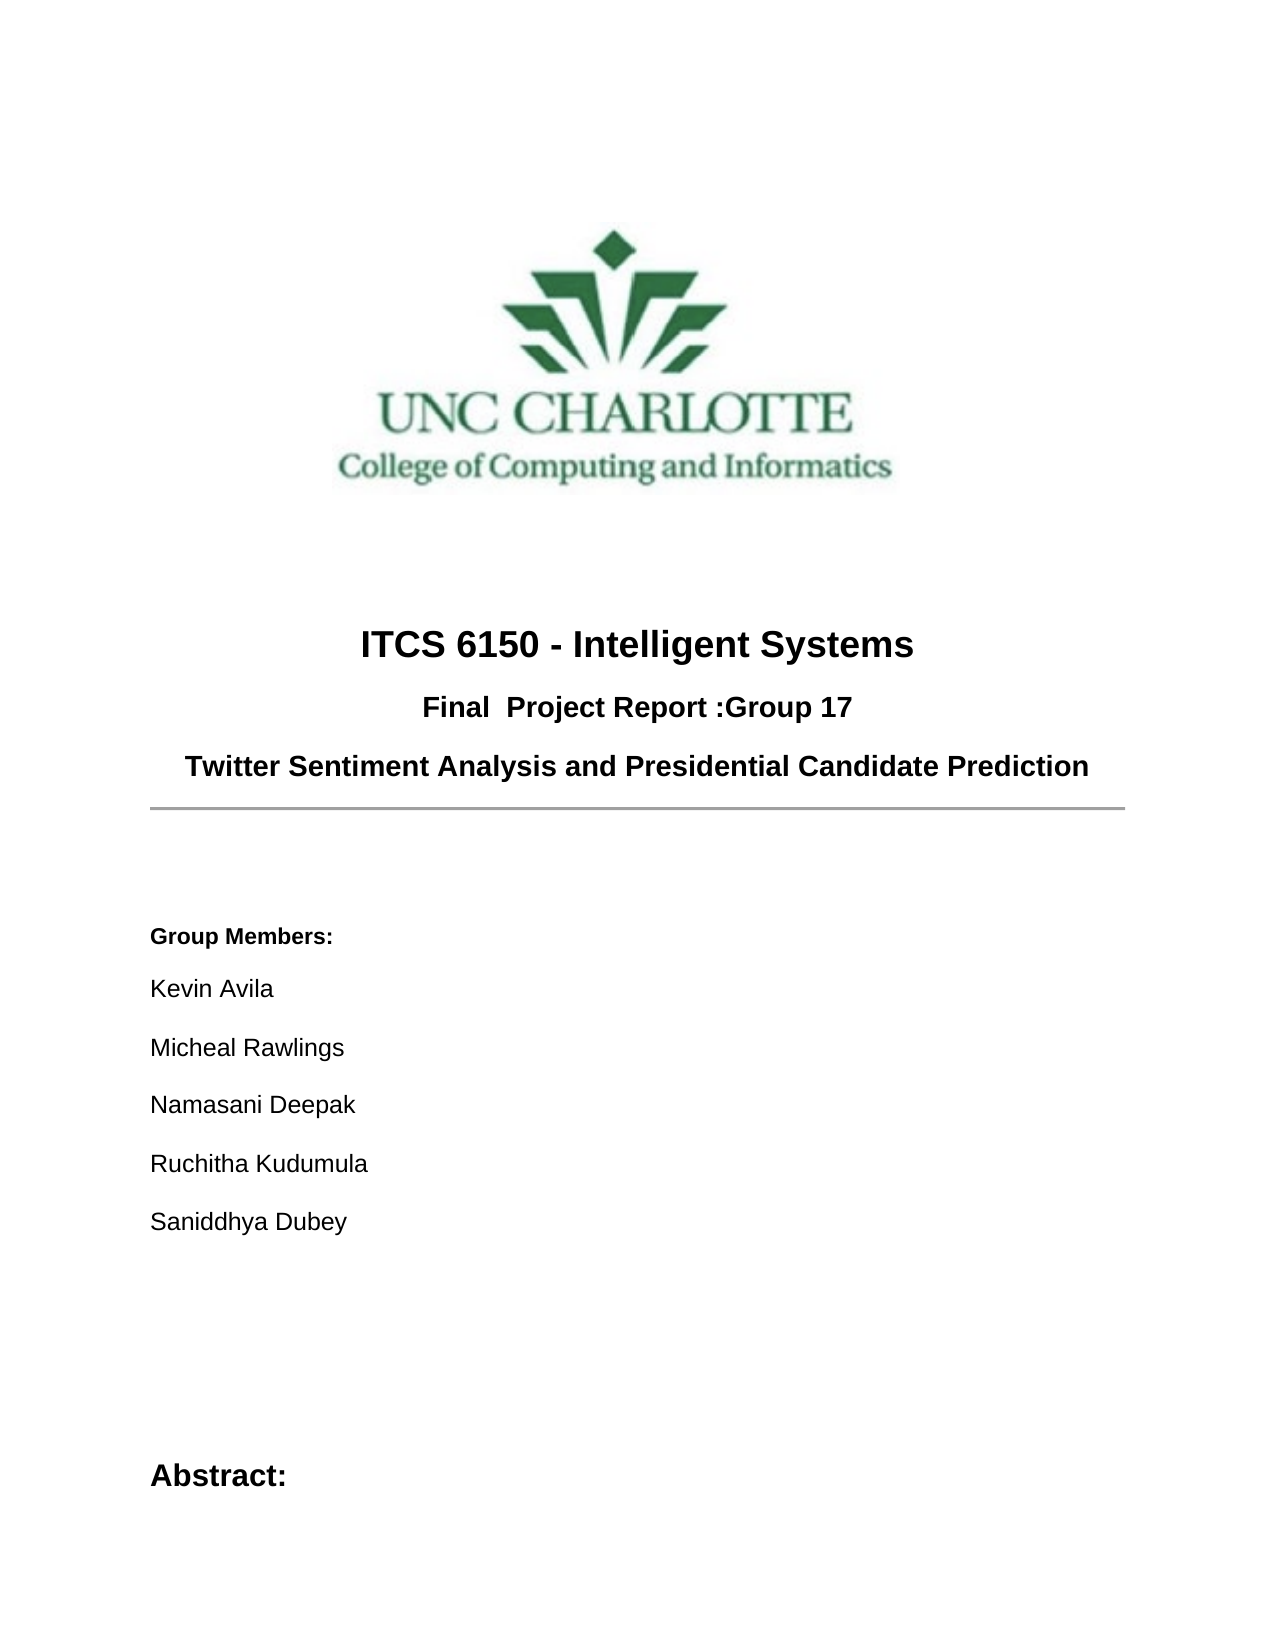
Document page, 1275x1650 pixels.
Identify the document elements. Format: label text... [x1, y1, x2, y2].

text Kevin Avila [150, 974, 1125, 1003]
picture [228, 175, 1040, 597]
subtitle Final Project Report :Group 17 [150, 690, 1125, 723]
subtitle Twitter Sentiment Analysis and Presidential Candidate Prediction [150, 748, 1125, 782]
text Ruchitha Kudumula [150, 1148, 1125, 1177]
text Saniddhya Dubey [150, 1207, 1125, 1235]
subtitle Abstract: [150, 1457, 1125, 1493]
subtitle ITCS 6150 - Intelligent Systems [150, 622, 1125, 665]
text Namasani Deepak [150, 1091, 1125, 1119]
text Micheal Rawlings [150, 1032, 1125, 1061]
subtitle Group Members: [150, 923, 1125, 949]
